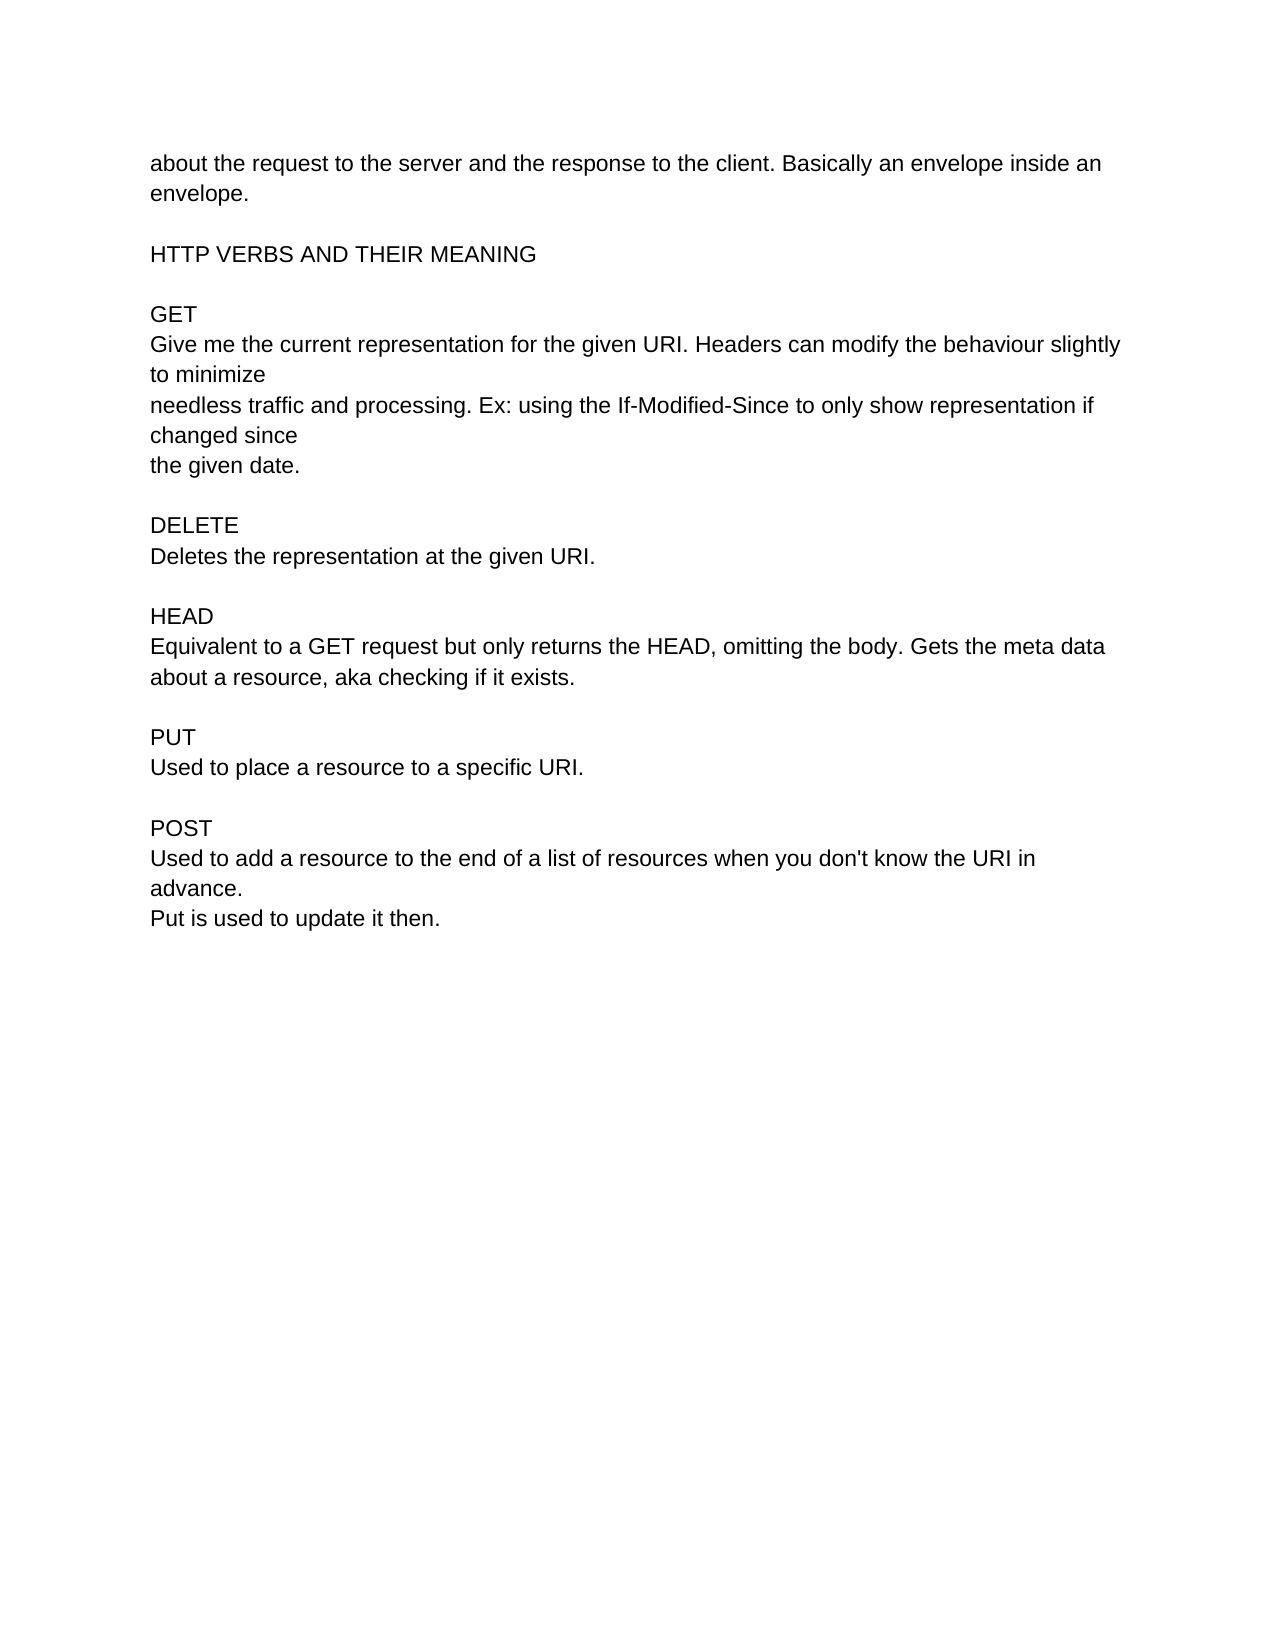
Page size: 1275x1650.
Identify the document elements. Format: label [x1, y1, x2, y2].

text [150, 150, 1125, 932]
